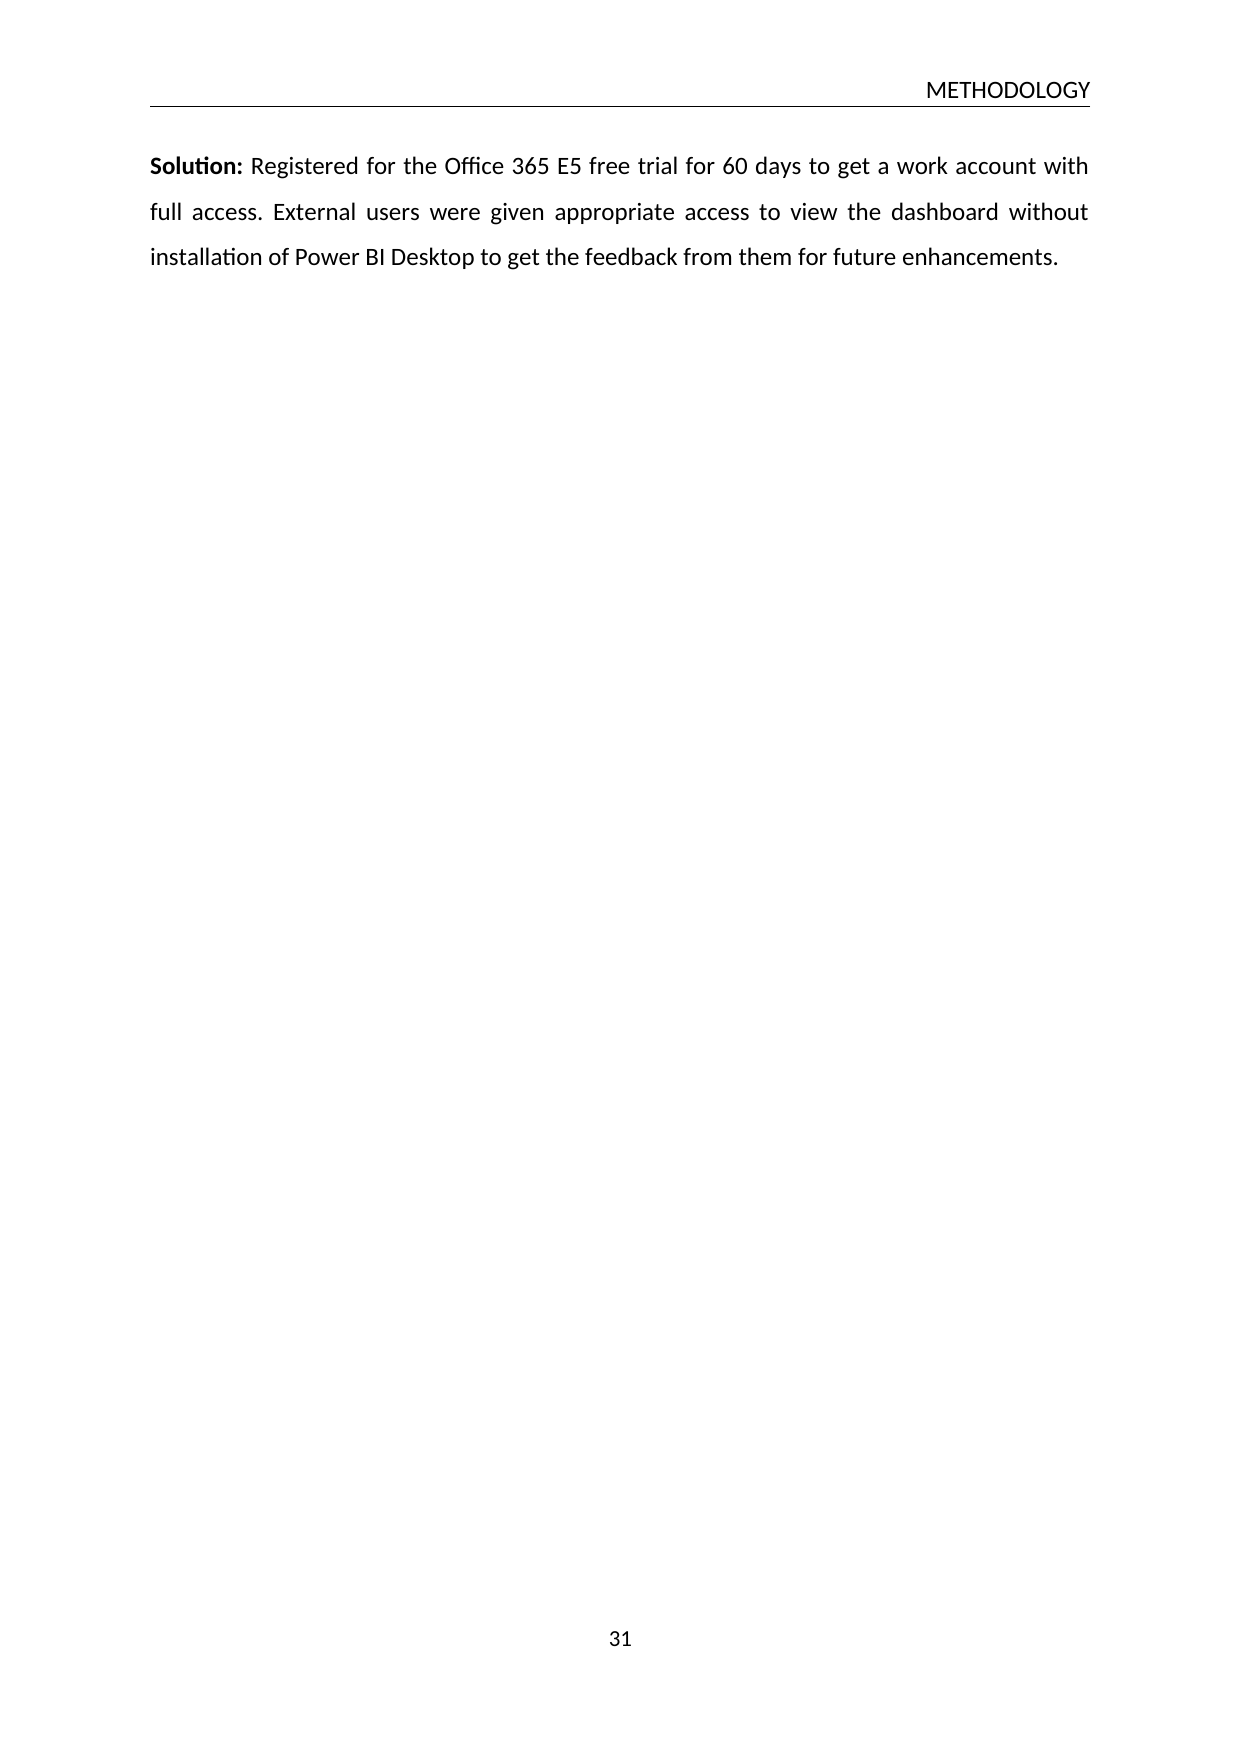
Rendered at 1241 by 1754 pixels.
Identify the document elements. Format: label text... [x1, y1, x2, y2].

text Solution: Registered for the Office 365 E5 free trial for 60 days to get a work account with full access. External users were given appropriate access to view the dashboard without installation of Power BI Desktop to get the feedback from them for future enhancements. [150, 150, 1090, 272]
